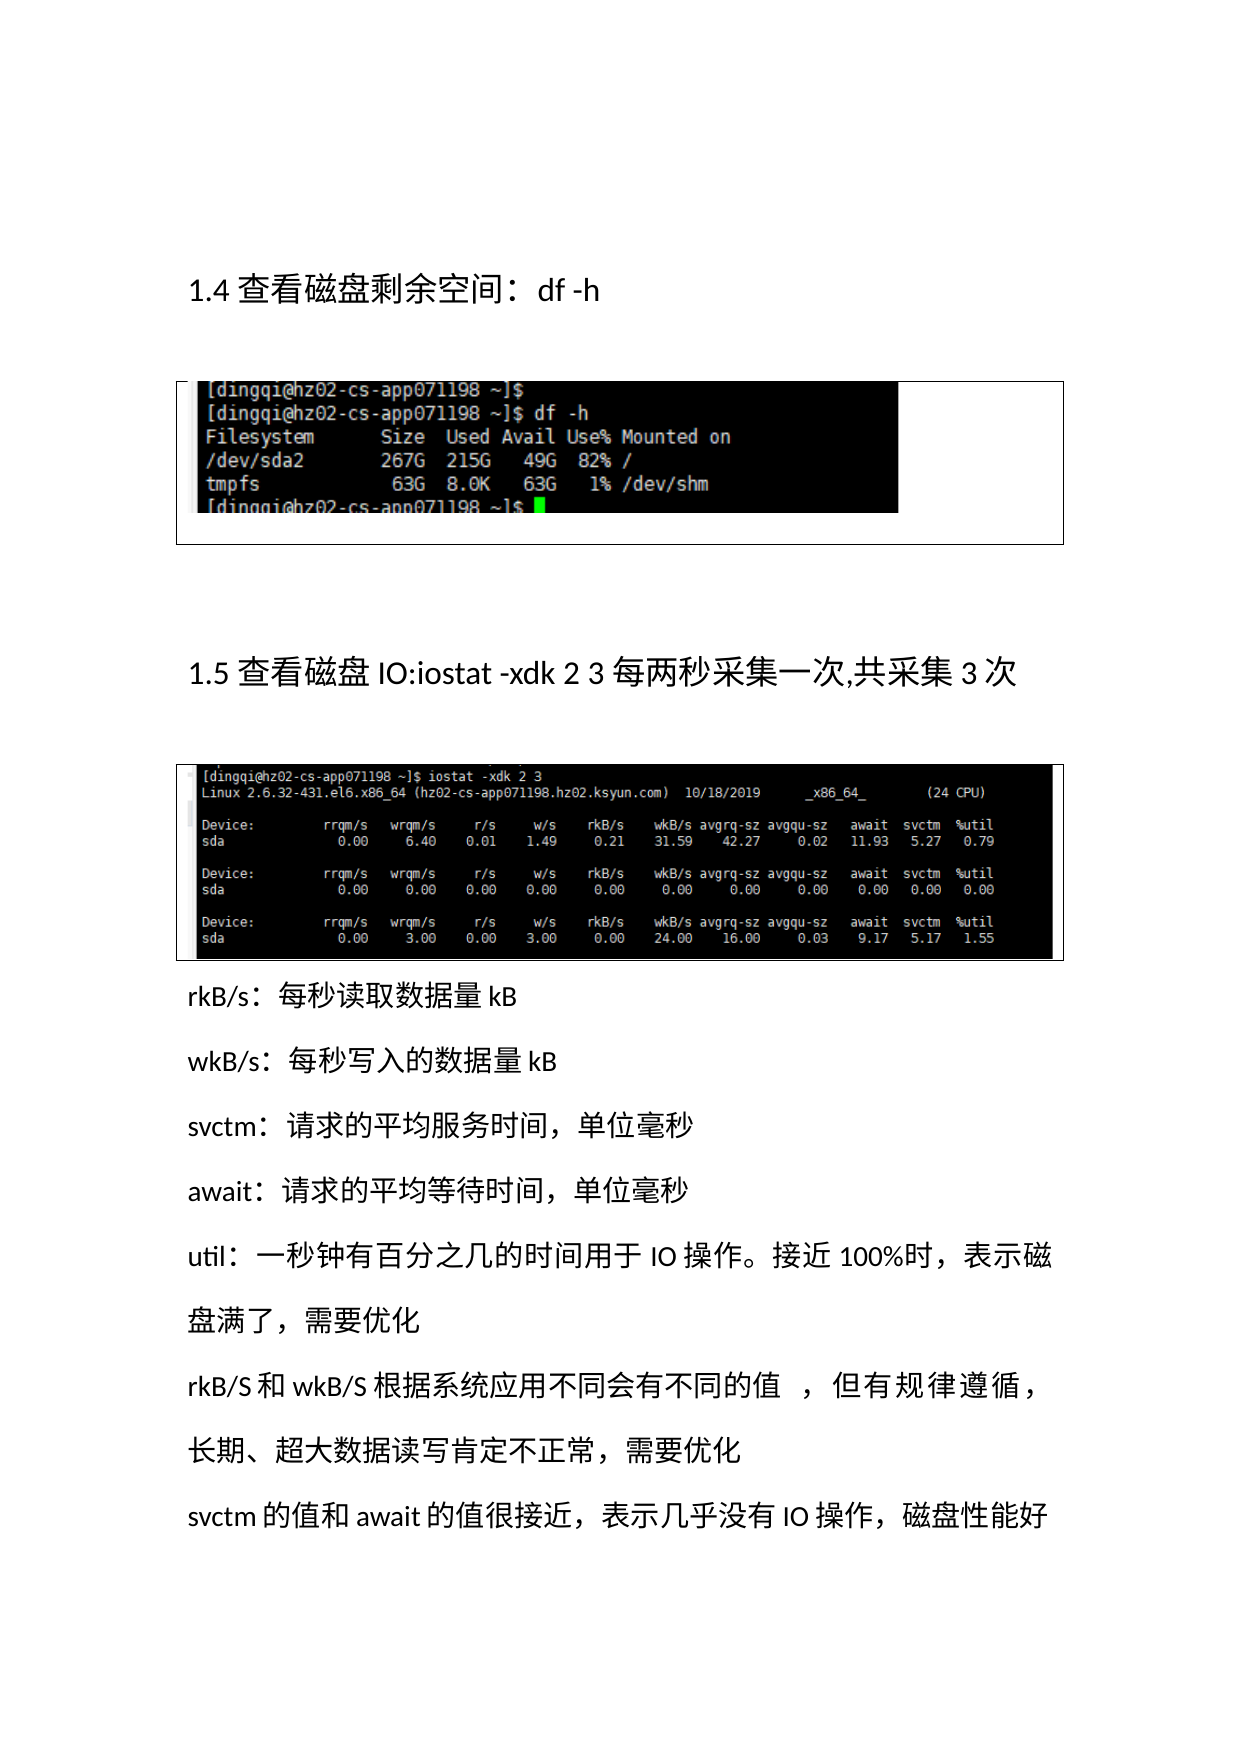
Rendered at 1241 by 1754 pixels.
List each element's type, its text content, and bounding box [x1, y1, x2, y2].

text await：请求的平均等待时间，单位毫秒 [187, 1156, 1053, 1221]
text wkB/s：每秒写入的数据量kB [187, 1026, 1053, 1091]
text svctm：请求的平均服务时间，单位毫秒 [187, 1091, 1053, 1156]
text svctm的值和await的值很接近，表示几乎没有IO操作，磁盘性能好 [187, 1481, 1053, 1546]
table_header [177, 765, 1063, 960]
text rkB/S和wkB/S根据系统应用不同会有不同的值 ，但有规律遵循，长期、超大数据读写肯定不正常，需要优化 [187, 1351, 1053, 1481]
picture [187, 381, 899, 513]
picture [187, 765, 1053, 959]
text rkB/s：每秒读取数据量kB [187, 961, 1053, 1026]
text util：一秒钟有百分之几的时间用于IO操作。接近100%时，表示磁盘满了，需要优化 [187, 1221, 1053, 1351]
table_header [177, 382, 1063, 544]
subtitle 查看磁盘IO:iostat -xdk 2 3 每两秒采集一次,共采集3次 [187, 637, 1053, 702]
subtitle 查看磁盘剩余空间：df -h [187, 254, 1053, 319]
